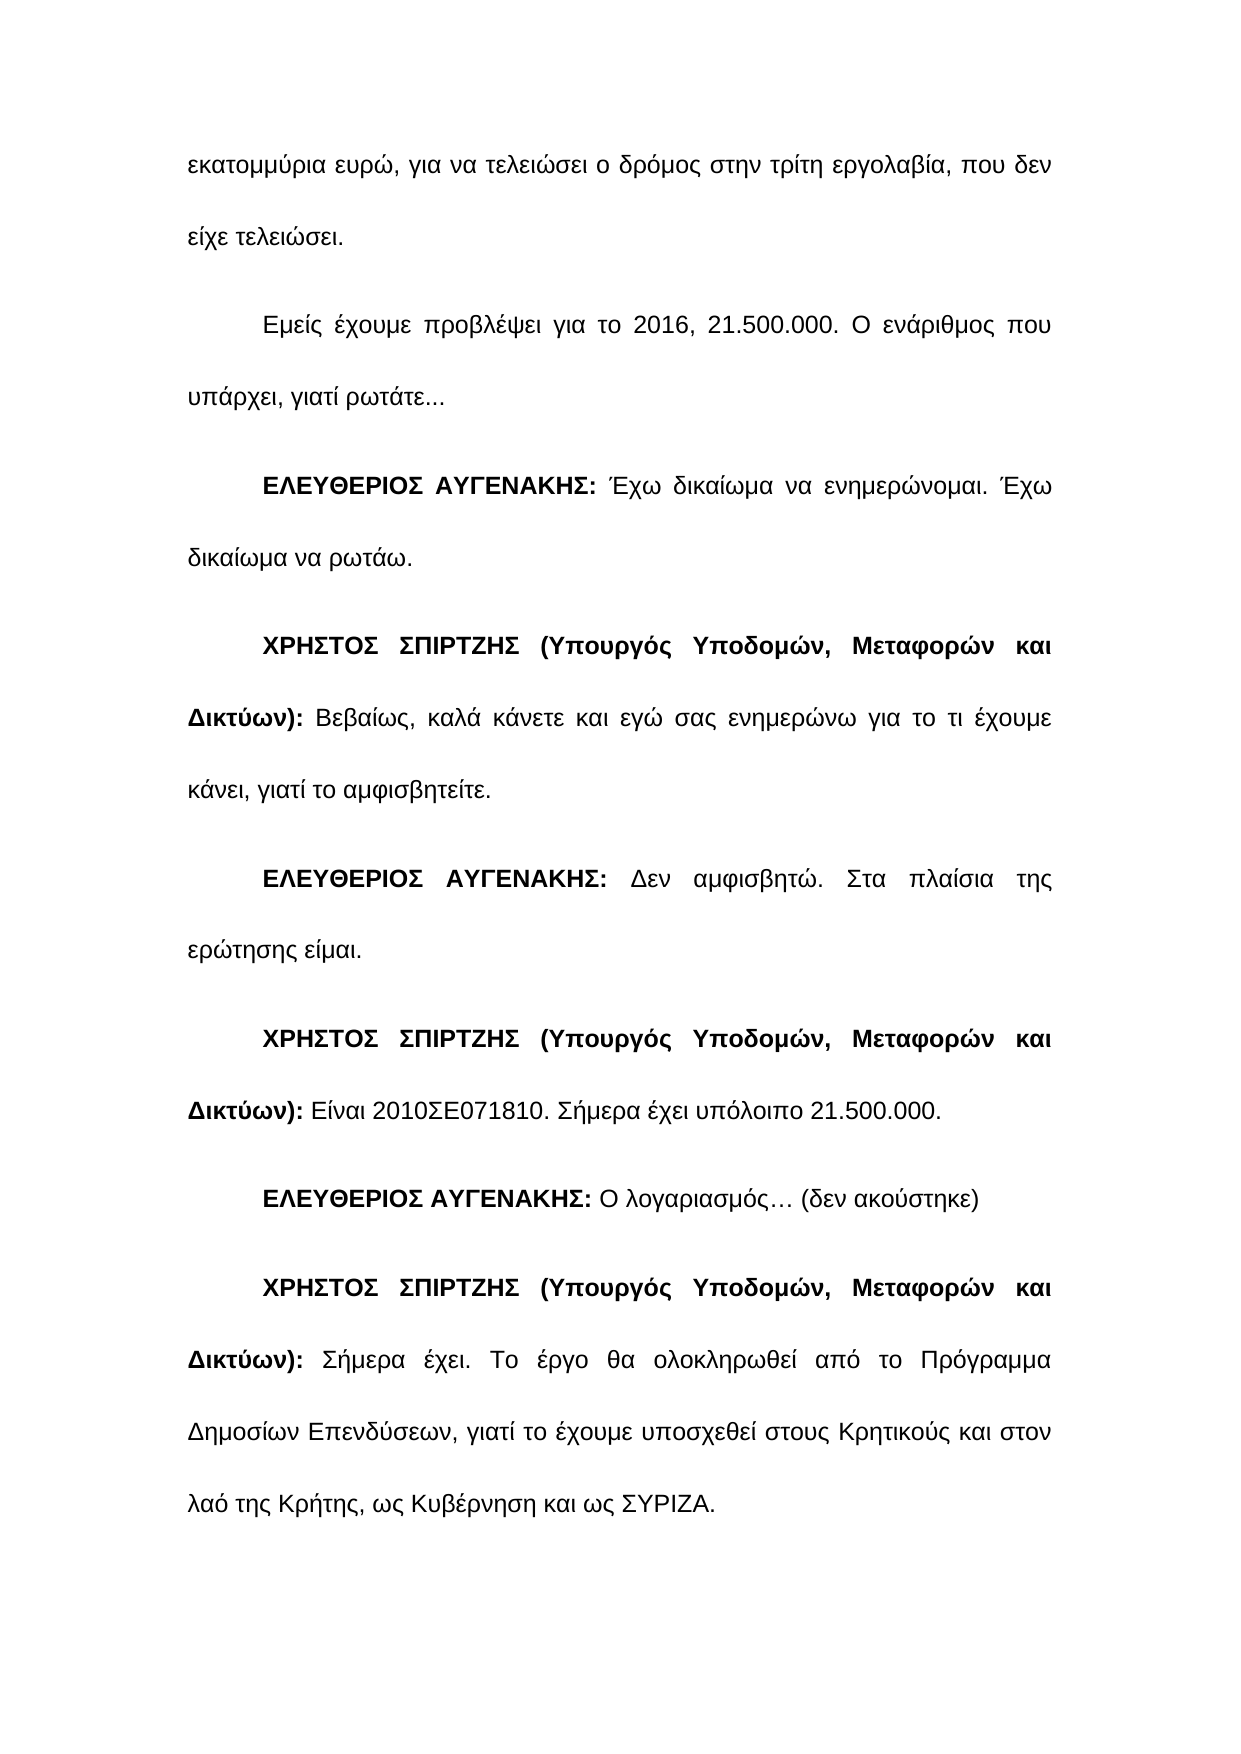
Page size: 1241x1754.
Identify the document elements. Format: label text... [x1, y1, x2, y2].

text Εμείς έχουμε προβλέψει για το 2016, 21.500.000. Ο ενάριθμος που υπάρχει, γιατί ρωτάτε... [187, 310, 1053, 411]
text ΕΛΕΥΘΕΡΙΟΣ ΑΥΓΕΝΑΚΗΣ: Ο λογαριασμός… (δεν ακούστηκε) [187, 1184, 1053, 1213]
text ΕΛΕΥΘΕΡΙΟΣ ΑΥΓΕΝΑΚΗΣ: Δεν αμφισβητώ. Στα πλαίσια της ερώτησης είμαι. [187, 863, 1053, 964]
text ΧΡΗΣΤΟΣ ΣΠΙΡΤΖΗΣ (Υπουργός Υποδομών, Μεταφορών και Δικτύων): Σήμερα έχει. Το έργο θα ολοκληρωθεί από το Πρόγραμμα Δημοσίων Επενδύσεων, γιατί το έχουμε υποσχεθεί στους Κρητικούς και στον λαό της Κρήτης, ως Κυβέρνηση και ως ΣΥΡΙΖΑ. [187, 1273, 1053, 1517]
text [187, 150, 1053, 251]
text ΧΡΗΣΤΟΣ ΣΠΙΡΤΖΗΣ (Υπουργός Υποδομών, Μεταφορών και Δικτύων): Βεβαίως, καλά κάνετε και εγώ σας ενημερώνω για το τι έχουμε κάνει, γιατί το αμφισβητείτε. [187, 631, 1053, 804]
text ΕΛΕΥΘΕΡΙΟΣ ΑΥΓΕΝΑΚΗΣ: Έχω δικαίωμα να ενημερώνομαι. Έχω δικαίωμα να ρωτάω. [187, 471, 1053, 571]
text ΧΡΗΣΤΟΣ ΣΠΙΡΤΖΗΣ (Υπουργός Υποδομών, Μεταφορών και Δικτύων): Είναι 2010ΣΕ071810. Σήμερα έχει υπόλοιπο 21.500.000. [187, 1024, 1053, 1124]
